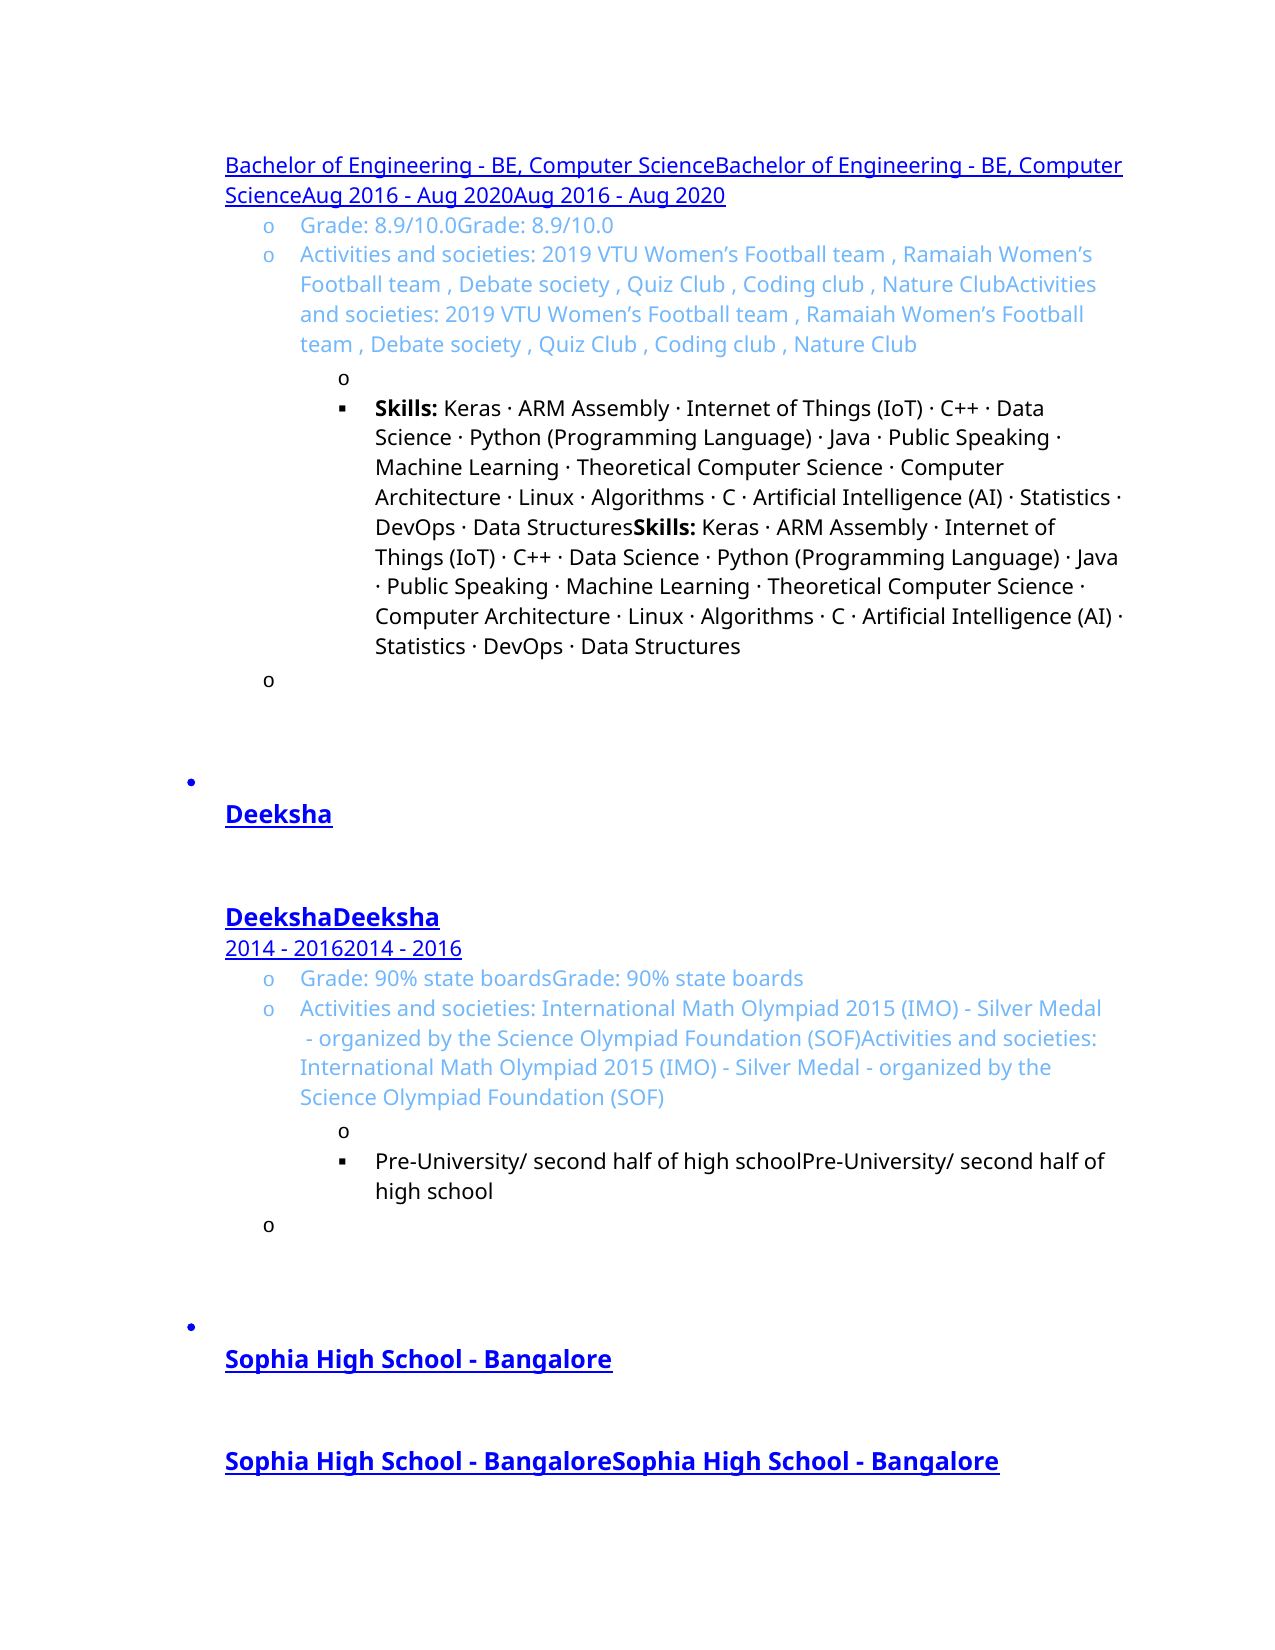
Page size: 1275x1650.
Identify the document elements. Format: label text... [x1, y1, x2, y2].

list Grade: 90% state boardsGrade: 90% state boards [262, 963, 1125, 993]
list Activities and societies: International Math Olympiad 2015 (IMO) - Silver Medal - organized by the Science Olympiad Foundation (SOF)Activities and societies: International Math Olympiad 2015 (IMO) - Silver Medal - organized by the Science Olympiad Foundation (SOF) [262, 993, 1125, 1112]
list Activities and societies: 2019 VTU Women’s Football team , Ramaiah Women’s Football team , Debate society , Quiz Club , Coding club , Nature ClubActivities and societies: 2019 VTU Women’s Football team , Ramaiah Women’s Football team , Debate society , Quiz Club , Coding club , Nature Club [262, 239, 1125, 358]
text 2014 - 20162014 - 2016 [225, 933, 1125, 963]
text Bachelor of Engineering - BE, Computer ScienceBachelor of Engineering - BE, Computer ScienceAug 2016 - Aug 2020Aug 2016 - Aug 2020 [225, 150, 1125, 209]
text Sophia High School - Bangalore [225, 1342, 1112, 1376]
text Deeksha [225, 797, 1112, 831]
list Pre-University/ second half of high schoolPre-University/ second half of high school [337, 1146, 1125, 1206]
text DeekshaDeeksha [225, 899, 1125, 933]
list Grade: 8.9/10.0Grade: 8.9/10.0 [262, 209, 1125, 239]
list Skills: Keras · ARM Assembly · Internet of Things (IoT) · C++ · Data Science · Python (Programming Language) · Java · Public Speaking · Machine Learning · Theoretical Computer Science · Computer Architecture · Linux · Algorithms · C · Artificial Intelligence (AI) · Statistics · DevOps · Data StructuresSkills: Keras · ARM Assembly · Internet of Things (IoT) · C++ · Data Science · Python (Programming Language) · Java · Public Speaking · Machine Learning · Theoretical Computer Science · Computer Architecture · Linux · Algorithms · C · Artificial Intelligence (AI) · Statistics · DevOps · Data Structures [337, 393, 1125, 661]
text Sophia High School - BangaloreSophia High School - Bangalore [225, 1444, 1125, 1478]
